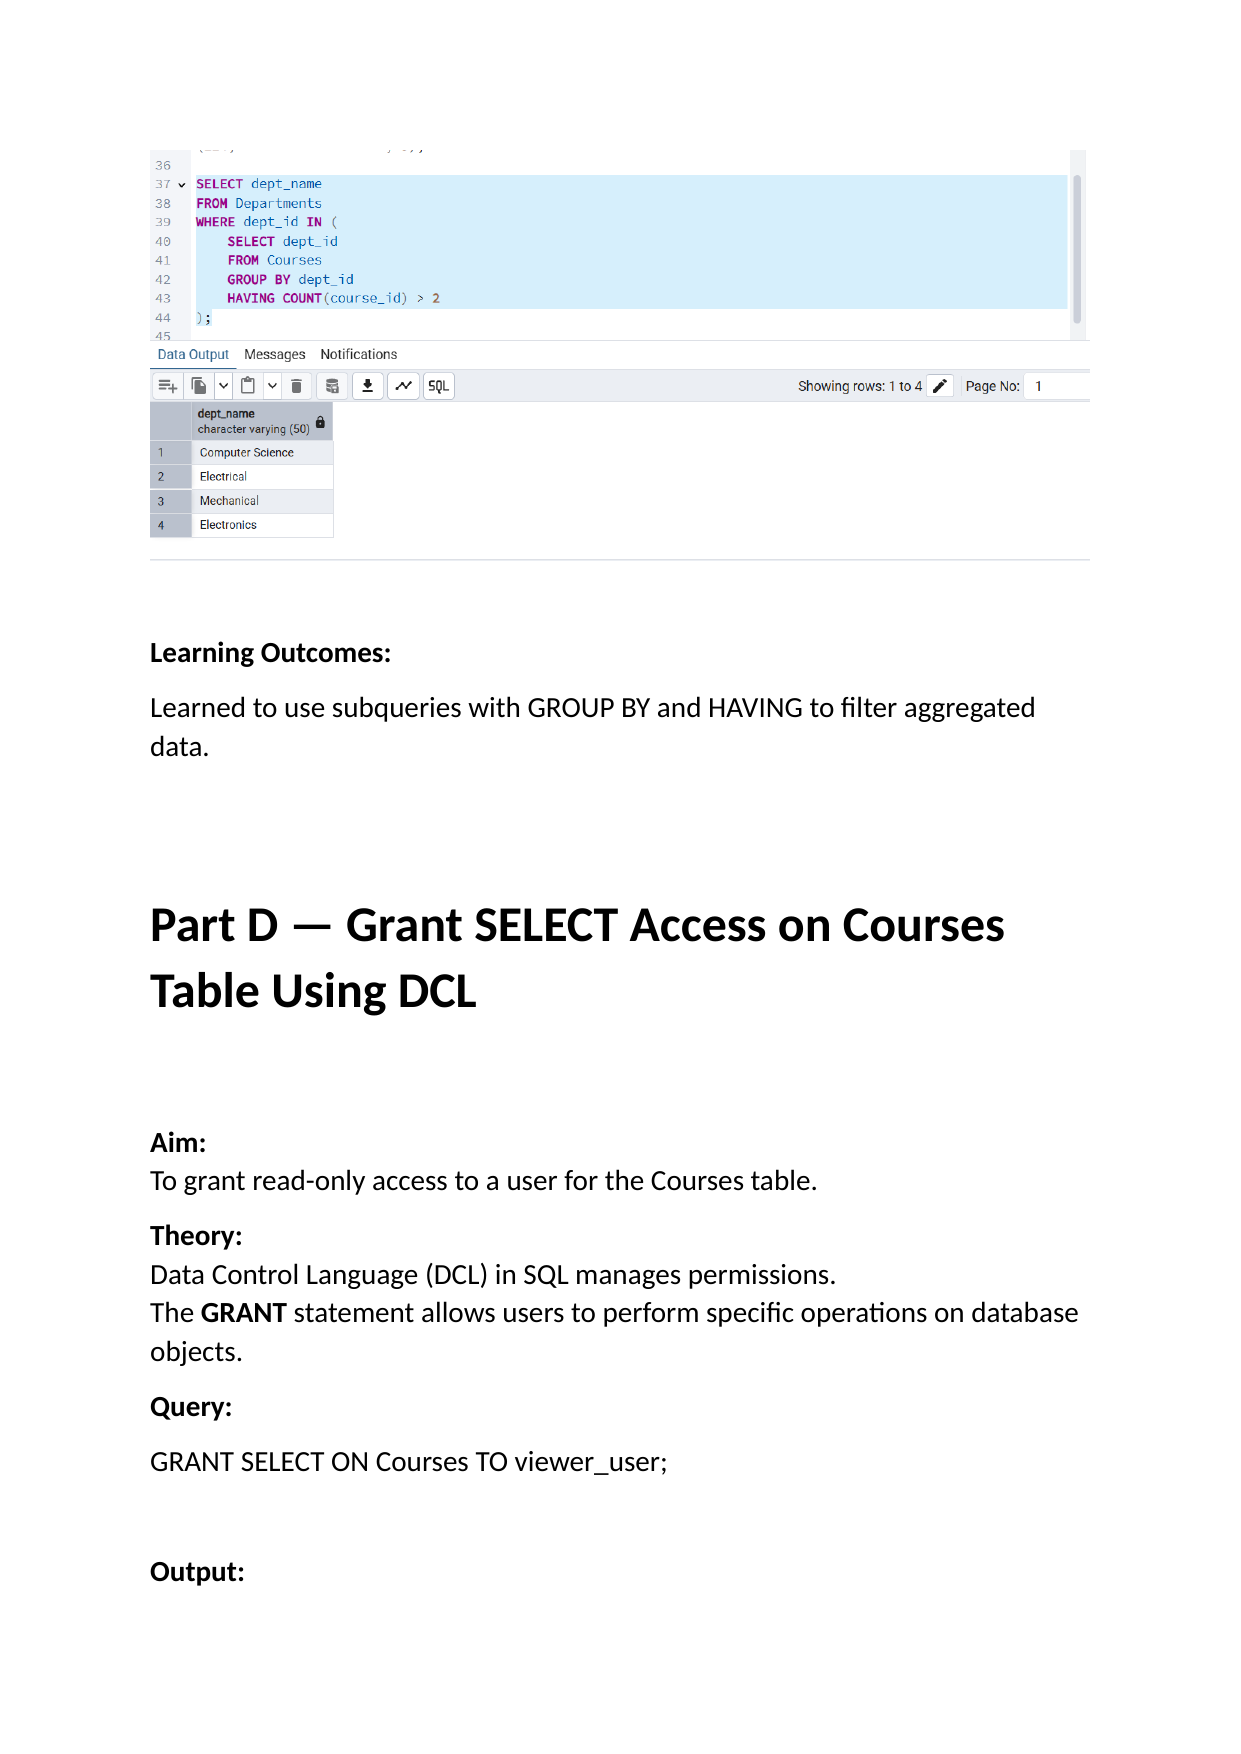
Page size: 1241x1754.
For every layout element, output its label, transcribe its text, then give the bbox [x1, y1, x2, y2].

text Query: [150, 1388, 1090, 1423]
text Output: [150, 1553, 1090, 1589]
text GRANT SELECT ON Courses TO viewer_user; [150, 1443, 1090, 1478]
text Part D — Grant SELECT Access on Courses Table Using DCL [150, 893, 1090, 1020]
text Aim: To grant read-only access to a user for the Courses table. [150, 1124, 1090, 1198]
text Learned to use subqueries with GROUP BY and HAVING to filter aggregated data. [150, 689, 1090, 763]
text Learning Outcomes: [150, 634, 1090, 670]
picture [150, 150, 1090, 561]
text Theory: Data Control Language (DCL) in SQL manages permissions. The GRANT statement allows users to perform specific operations on database objects. [150, 1217, 1090, 1368]
